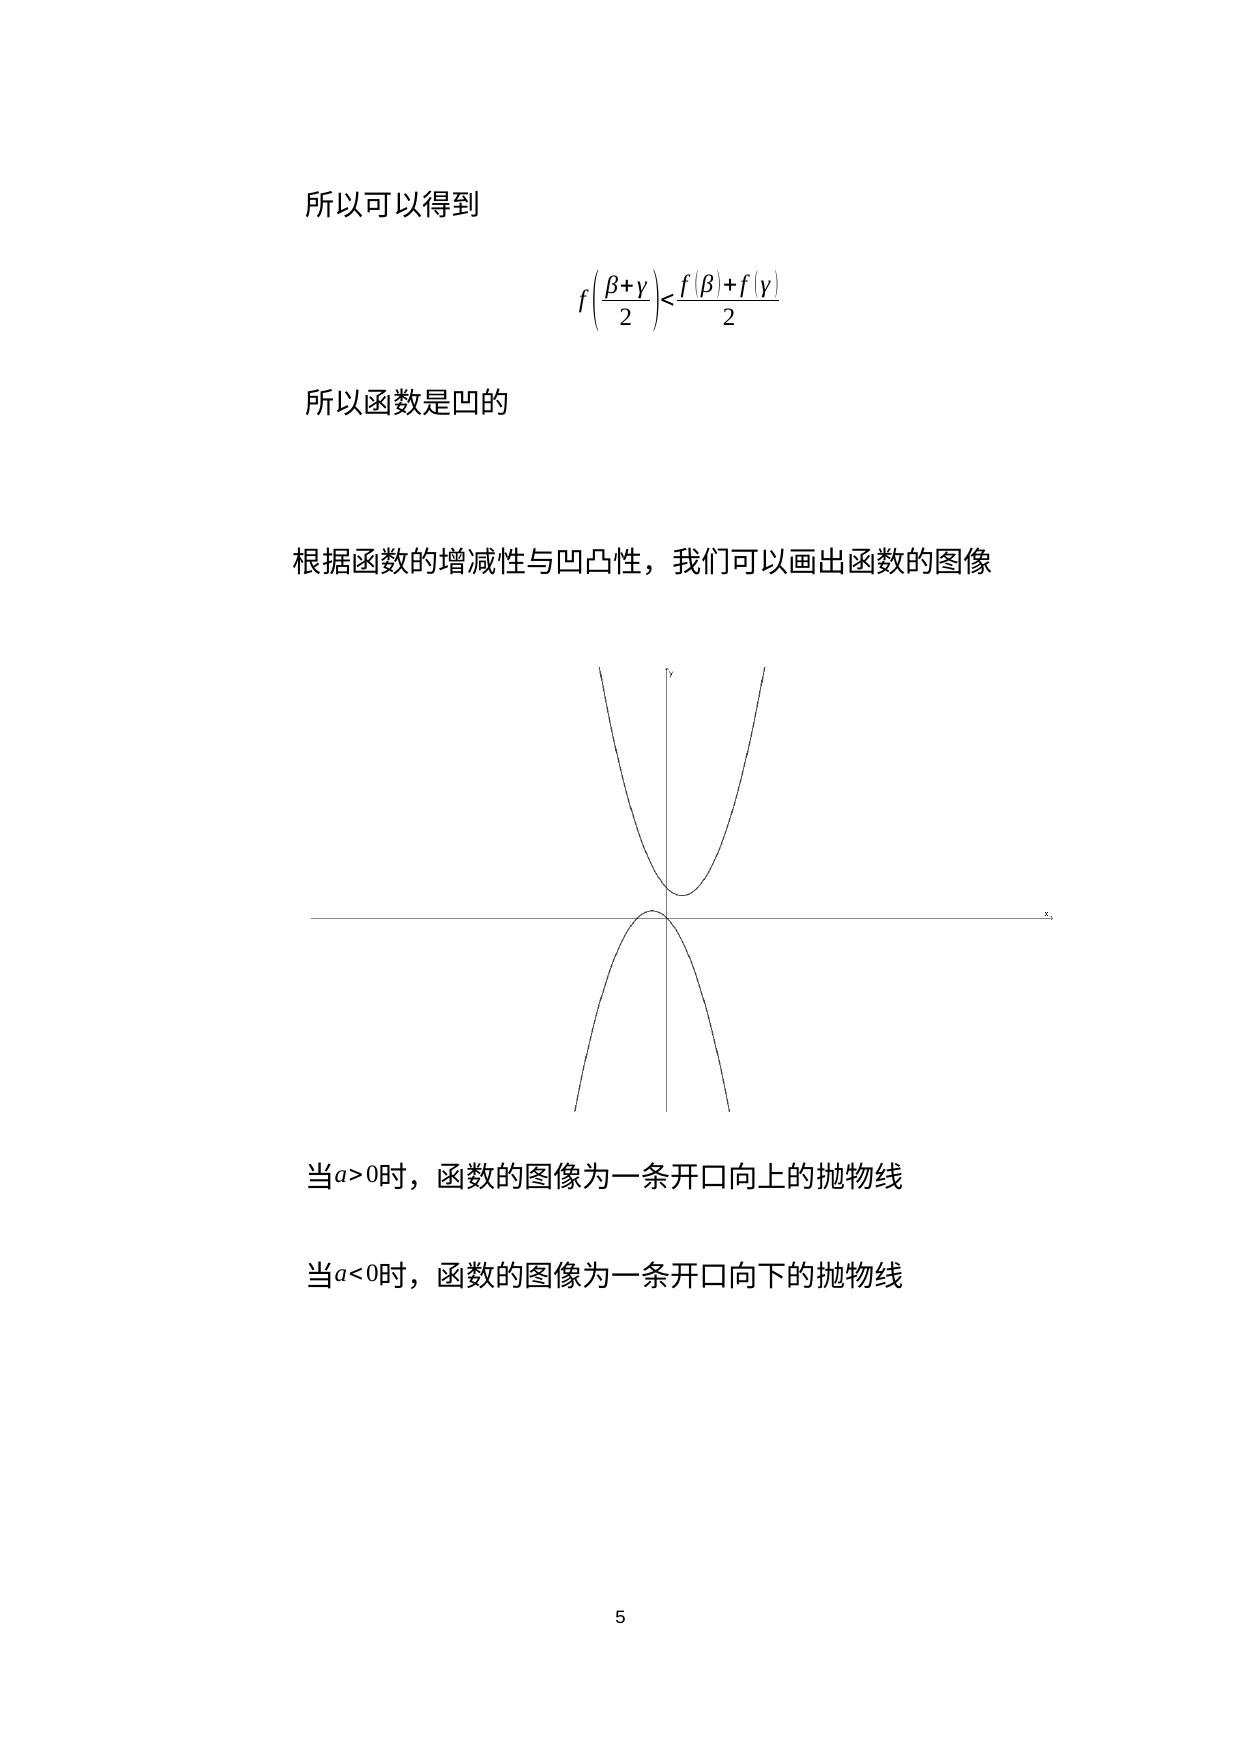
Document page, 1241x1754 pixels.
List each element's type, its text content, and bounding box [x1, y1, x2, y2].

text 根据函数的增减性与凹凸性，我们可以画出函数的图像 [246, 519, 1053, 599]
text 所以可以得到 [246, 163, 1053, 242]
text 所以函数是凹的 [246, 361, 1053, 440]
text 当时，函数的图像为一条开口向下的抛物线 [246, 1234, 1053, 1313]
picture [310, 667, 1053, 1112]
